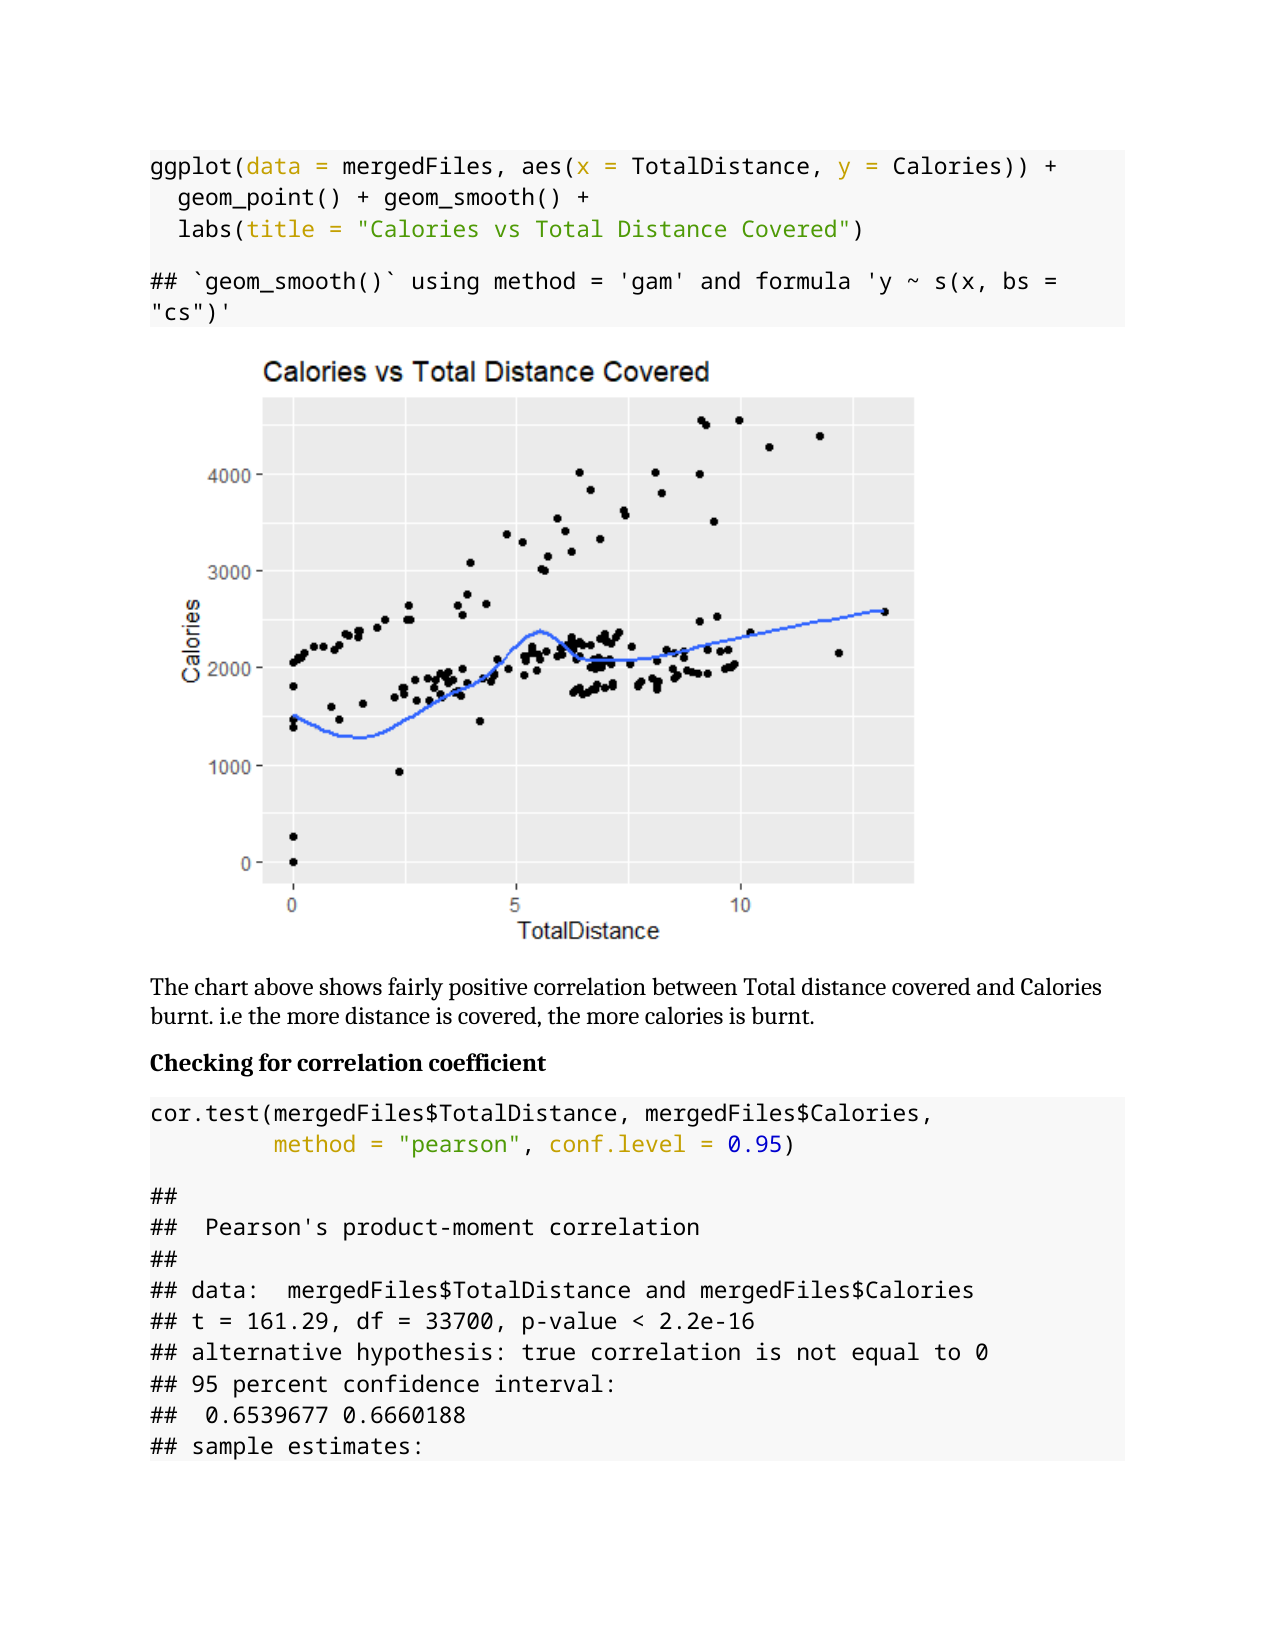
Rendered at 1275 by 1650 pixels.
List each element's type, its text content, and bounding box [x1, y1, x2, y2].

text ## `geom_smooth()` using method = 'gam' and formula 'y ~ s(x, bs = "cs")' [150, 264, 1125, 327]
text ggplot(data = mergedFiles, aes(x = TotalDistance, y = Calories)) + geom_point() + geom_smooth() + labs(title = "Calories vs Total Distance Covered") [150, 150, 1125, 244]
text cor.test(mergedFiles$TotalDistance, mergedFiles$Calories, method = "pearson", conf.level = 0.95) [796, 1097, 1125, 1159]
text The chart above shows fairly positive correlation between Total distance covered and Calories burnt. i.e the more distance is covered, the more calories is burnt. [150, 973, 1125, 1031]
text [150, 1180, 1125, 1461]
picture [168, 347, 927, 955]
text Checking for correlation coefficient [150, 1049, 1125, 1078]
